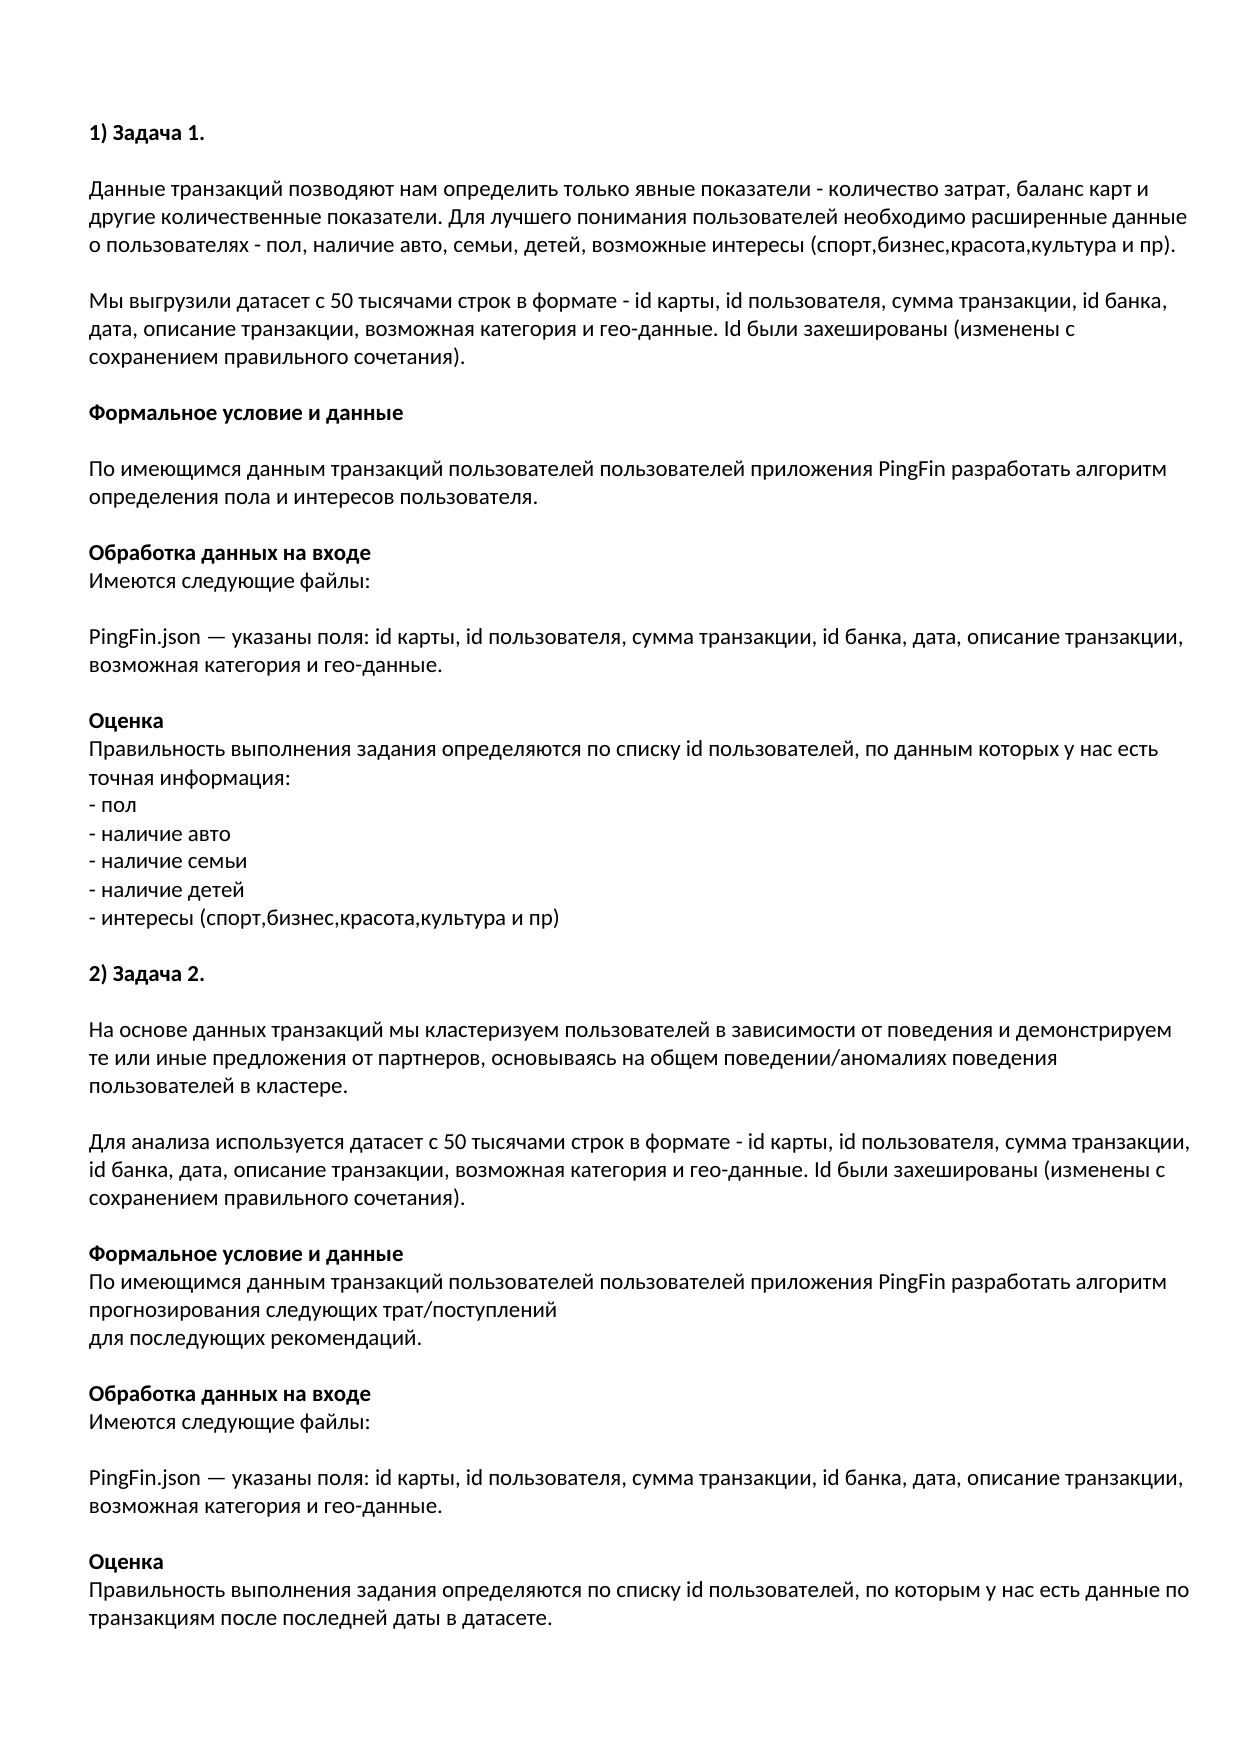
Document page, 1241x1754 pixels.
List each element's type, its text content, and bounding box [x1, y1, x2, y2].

text 1) Задача 1. Данные транзакций позводяют нам определить только явные показатели - количество затрат, баланс карт и другие количественные показатели. Для лучшего понимания пользователей необходимо расширенные данные о пользователях - пол, наличие авто, семьи, детей, возможные интересы (спорт,бизнес,красота,культура и пр). Мы выгрузили датасет с 50 тысячами строк в формате - id карты, id пользователя, сумма транзакции, id банка, дата, описание транзакции, возможная категория и гео-данные. Id были захешированы (изменены с сохранением правильного сочетания). Формальное условие и данные По имеющимся данным транзакций пользователей пользователей приложения PingFin разработать алгоритм определения пола и интересов пользователя. Обработка данных на входе Имеются следующие файлы: PingFin.json — указаны поля: id карты, id пользователя, сумма транзакции, id банка, дата, описание транзакции, возможная категория и гео-данные. Оценка Правильность выполнения задания определяются по списку id пользователей, по данным которых у нас есть точная информация: - пол - наличие авто - наличие семьи - наличие детей - интересы (спорт,бизнес,красота,культура и пр) 2) Задача 2. На основе данных транзакций мы кластеризуем пользователей в зависимости от поведения и демонстрируем те или иные предложения от партнеров, основываясь на общем поведении/аномалиях поведения пользователей в кластере. Для анализа используется датасет с 50 тысячами строк в формате - id карты, id пользователя, сумма транзакции, id банка, дата, описание транзакции, возможная категория и гео-данные. Id были захешированы (изменены с сохранением правильного сочетания). Формальное условие и данные По имеющимся данным транзакций пользователей пользователей приложения PingFin разработать алгоритм прогнозирования следующих трат/поступлений для последующих рекомендаций. Обработка данных на входе Имеются следующие файлы: PingFin.json — указаны поля: id карты, id пользователя, сумма транзакции, id банка, дата, описание транзакции, возможная категория и гео-данные. Оценка Правильность выполнения задания определяются по списку id пользователей, по которым у нас есть данные по транзакциям после последней даты в датасете. [89, 118, 1196, 1631]
